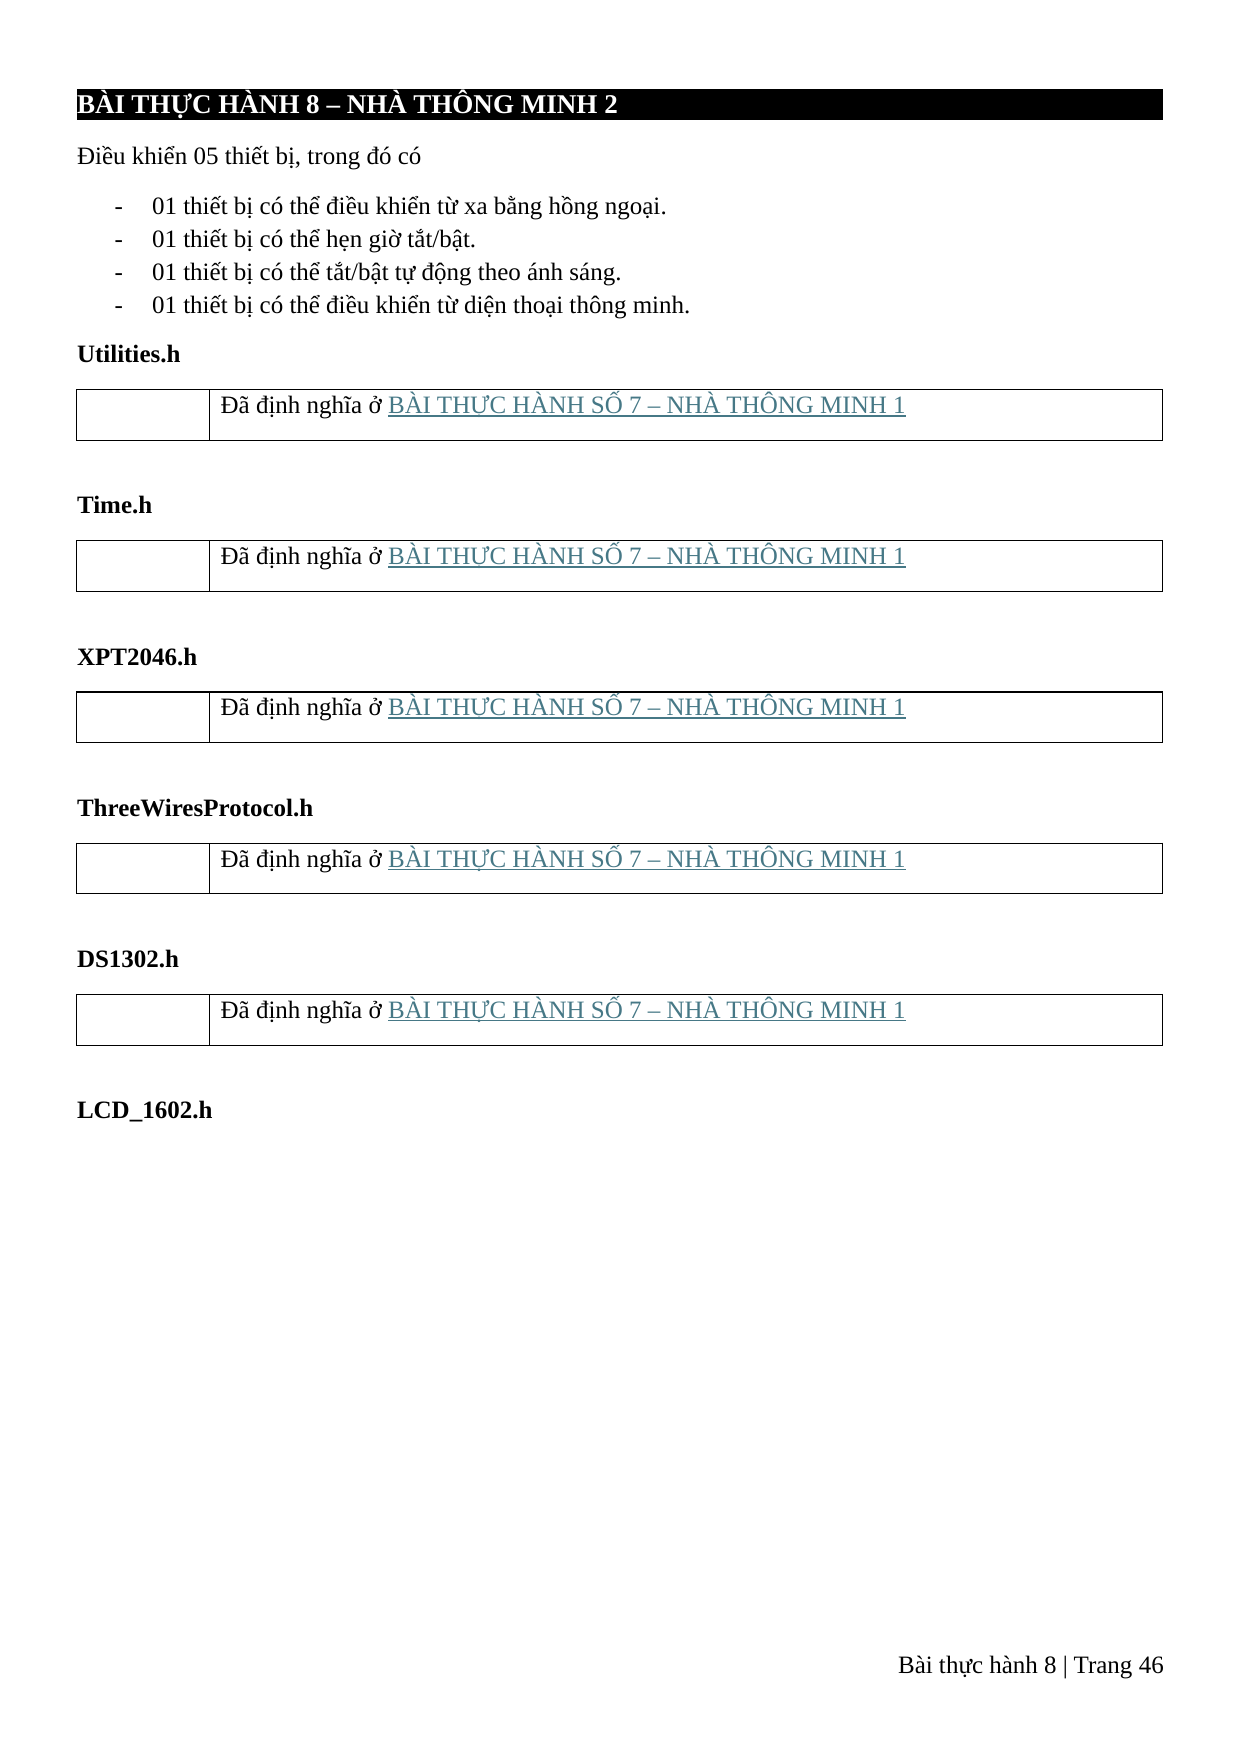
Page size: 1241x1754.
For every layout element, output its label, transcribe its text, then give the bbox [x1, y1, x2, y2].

list 01 thiết bị có thể điều khiển từ xa bằng hồng ngoại. [114, 191, 1163, 219]
subtitle BÀI THỰC HÀNH 8 – NHÀ THÔNG MINH 2 [77, 89, 1163, 120]
table_header Đã định nghĩa ở BÀI THỰC HÀNH SỐ 7 – NHÀ THÔNG MINH 1 [210, 390, 1162, 440]
subtitle Time.h [77, 491, 1163, 519]
list 01 thiết bị có thể tắt/bật tự động theo ánh sáng. [114, 257, 1163, 286]
table_header [77, 693, 209, 742]
text Điều khiển 05 thiết bị, trong đó có [77, 141, 1163, 170]
subtitle XPT2046.h [77, 642, 1163, 671]
subtitle DS1302.h [77, 944, 1163, 973]
table_header [77, 390, 209, 440]
subtitle Utilities.h [77, 339, 1163, 368]
subtitle ThreeWiresProtocol.h [77, 793, 1163, 822]
list 01 thiết bị có thể điều khiển từ diện thoại thông minh. [114, 290, 1163, 318]
subtitle LCD_1602.h [77, 1095, 1163, 1124]
table_header [77, 844, 209, 893]
table_header Đã định nghĩa ở BÀI THỰC HÀNH SỐ 7 – NHÀ THÔNG MINH 1 [210, 844, 1162, 893]
table_header [77, 541, 209, 591]
table_header [77, 995, 209, 1044]
table_header Đã định nghĩa ở BÀI THỰC HÀNH SỐ 7 – NHÀ THÔNG MINH 1 [210, 693, 1162, 742]
table_header Đã định nghĩa ở BÀI THỰC HÀNH SỐ 7 – NHÀ THÔNG MINH 1 [210, 541, 1162, 591]
table_header Đã định nghĩa ở BÀI THỰC HÀNH SỐ 7 – NHÀ THÔNG MINH 1 [210, 995, 1162, 1044]
list 01 thiết bị có thể hẹn giờ tắt/bật. [114, 224, 1163, 252]
